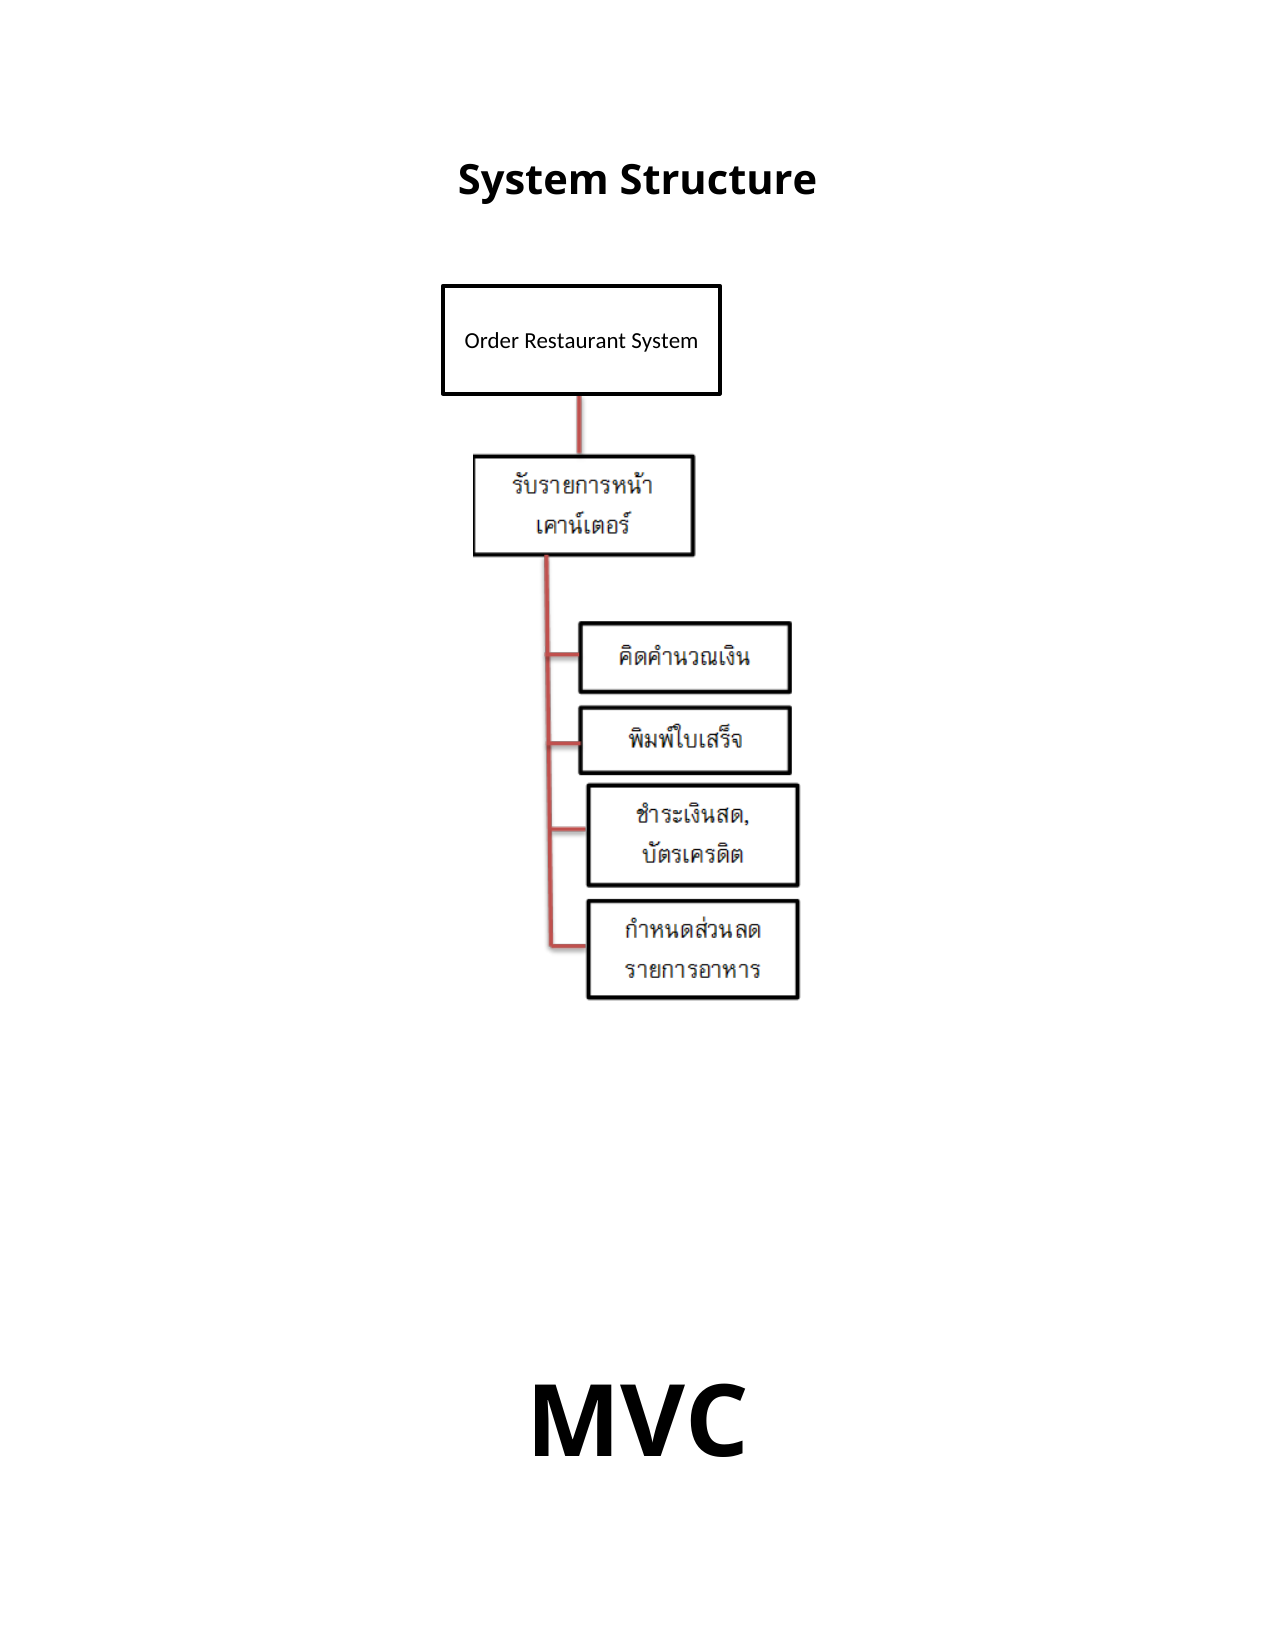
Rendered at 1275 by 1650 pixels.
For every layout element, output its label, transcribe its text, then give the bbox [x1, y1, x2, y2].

picture [473, 391, 802, 1003]
text MVC [150, 1349, 1125, 1486]
text System Structure [150, 150, 1125, 207]
